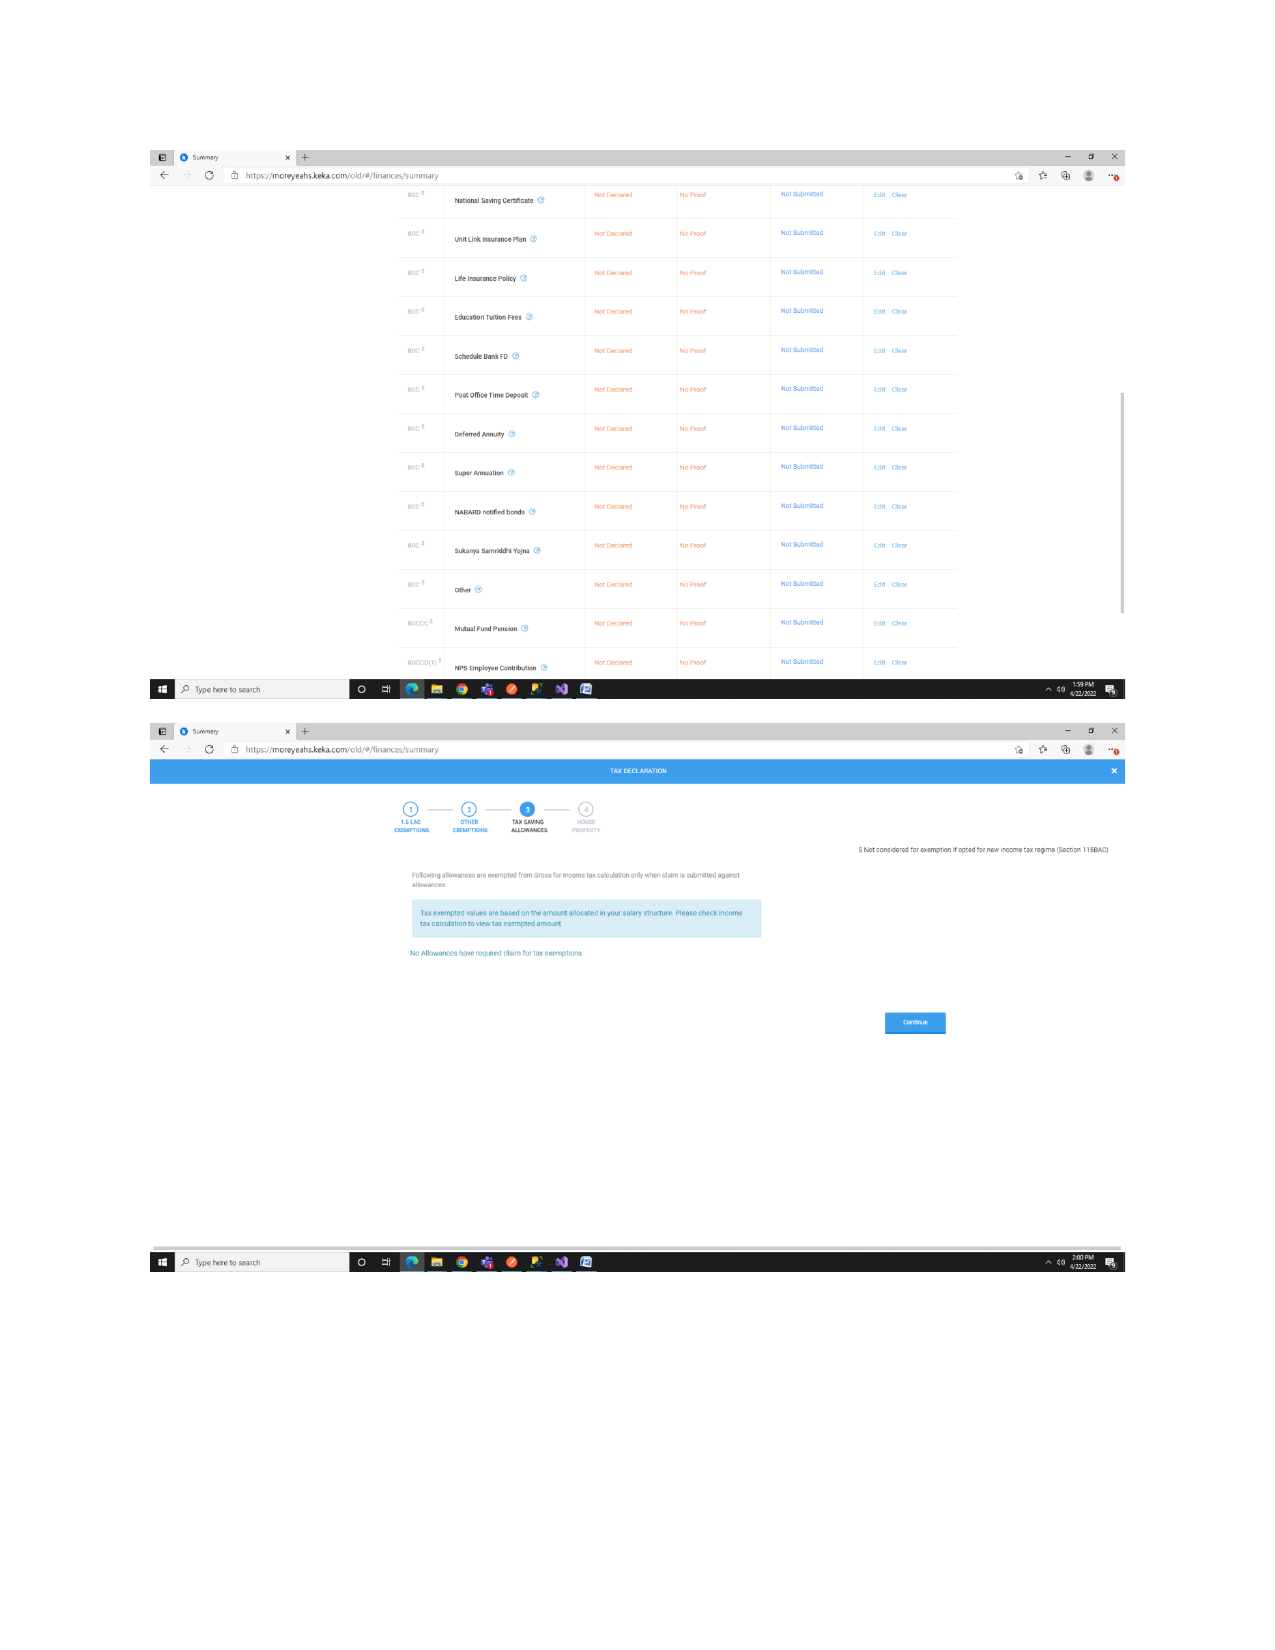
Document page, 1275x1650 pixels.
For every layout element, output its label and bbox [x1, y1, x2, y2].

picture [150, 723, 1125, 1272]
picture [150, 150, 1125, 699]
